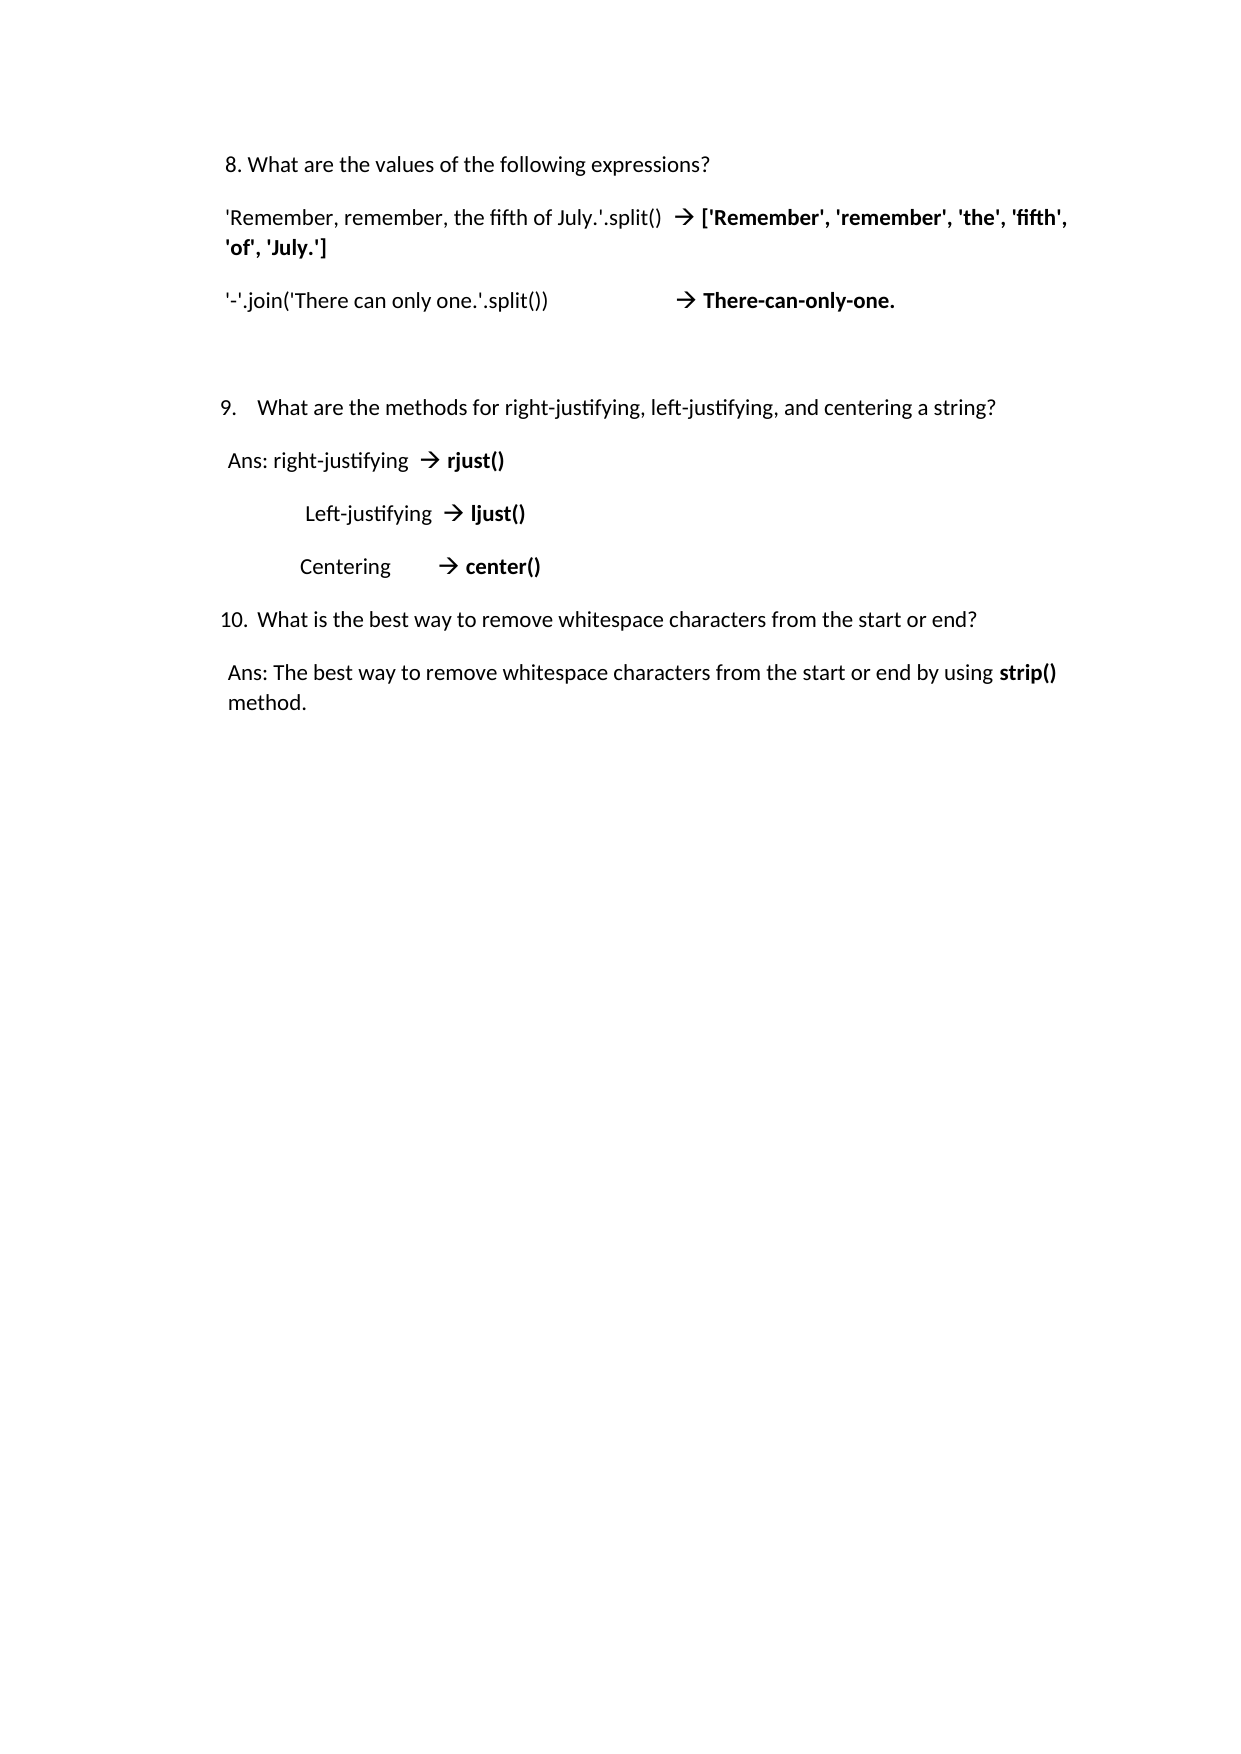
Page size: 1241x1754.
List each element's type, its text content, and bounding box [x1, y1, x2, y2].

text Ans: right-justifying rjust() [228, 446, 1090, 474]
text Left-justifying ljust() [228, 499, 1090, 527]
list What are the methods for right-justifying, left-justifying, and centering a string? [219, 393, 1090, 421]
list What is the best way to remove whitespace characters from the start or end? [219, 605, 1090, 633]
text Ans: The best way to remove whitespace characters from the start or end by using strip() method. [228, 658, 1090, 717]
text 8. What are the values of the following expressions? [225, 150, 1090, 178]
text '-'.join('There can only one.'.split()) There-can-only-one. [225, 286, 1090, 314]
text 'Remember, remember, the fifth of July.'.split() ['Remember', 'remember', 'the', 'fifth', 'of', 'July.'] [225, 203, 1090, 261]
text Centering center() [228, 552, 1090, 580]
